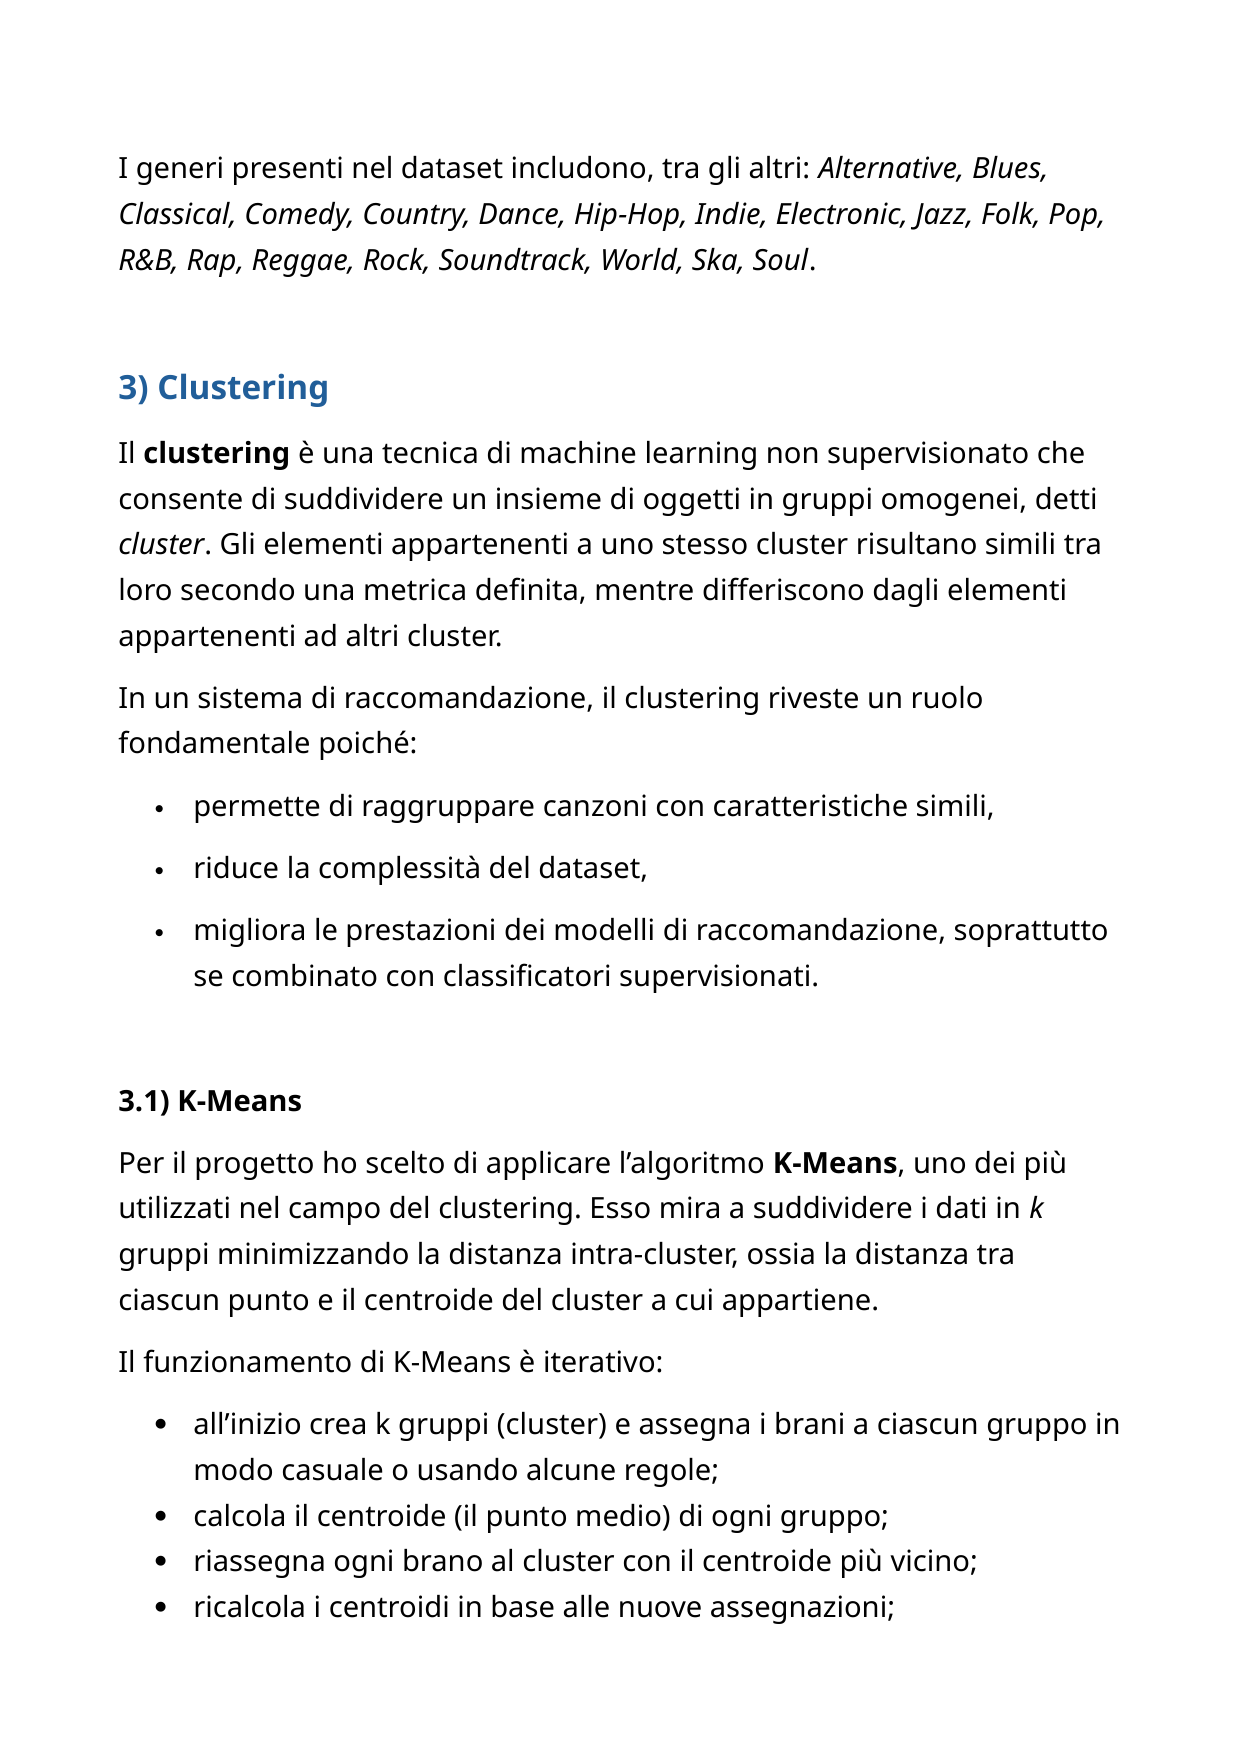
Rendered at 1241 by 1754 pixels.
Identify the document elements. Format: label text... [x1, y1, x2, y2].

list all’inizio crea k gruppi (cluster) e assegna i brani a ciascun gruppo in modo casuale o usando alcune regole; [156, 1403, 1122, 1489]
list riduce la complessità del dataset, [156, 847, 1122, 887]
text In un sistema di raccomandazione, il clustering riveste un ruolo fondamentale poiché: [118, 677, 1122, 762]
text 3.1) K-Means [118, 1080, 1122, 1119]
list permette di raggruppare canzoni con caratteristiche simili, [156, 785, 1122, 825]
text Il funzionamento di K-Means è iterativo: [118, 1341, 1122, 1381]
text Il clustering è una tecnica di machine learning non supervisionato che consente di suddividere un insieme di oggetti in gruppi omogenei, detti cluster. Gli elementi appartenenti a uno stesso cluster risultano simili tra loro secondo una metrica definita, mentre differiscono dagli elementi appartenenti ad altri cluster. [118, 432, 1122, 654]
list ricalcola i centroidi in base alle nuove assegnazioni; [156, 1586, 1122, 1626]
text Per il progetto ho scelto di applicare l’algoritmo K-Means, uno dei più utilizzati nel campo del clustering. Esso mira a suddividere i dati in k gruppi minimizzando la distanza intra-cluster, ossia la distanza tra ciascun punto e il centroide del cluster a cui appartiene. [118, 1142, 1122, 1319]
list migliora le prestazioni dei modelli di raccomandazione, soprattutto se combinato con classificatori supervisionati. [156, 909, 1122, 995]
list riassegna ogni brano al cluster con il centroide più vicino; [156, 1540, 1122, 1580]
text I generi presenti nel dataset includono, tra gli altri: Alternative, Blues, Classical, Comedy, Country, Dance, Hip-Hop, Indie, Electronic, Jazz, Folk, Pop, R&B, Rap, Reggae, Rock, Soundtrack, World, Ska, Soul. [118, 148, 1122, 278]
list calcola il centroide (il punto medio) di ogni gruppo; [156, 1495, 1122, 1534]
text 3) Clustering [118, 363, 1122, 409]
